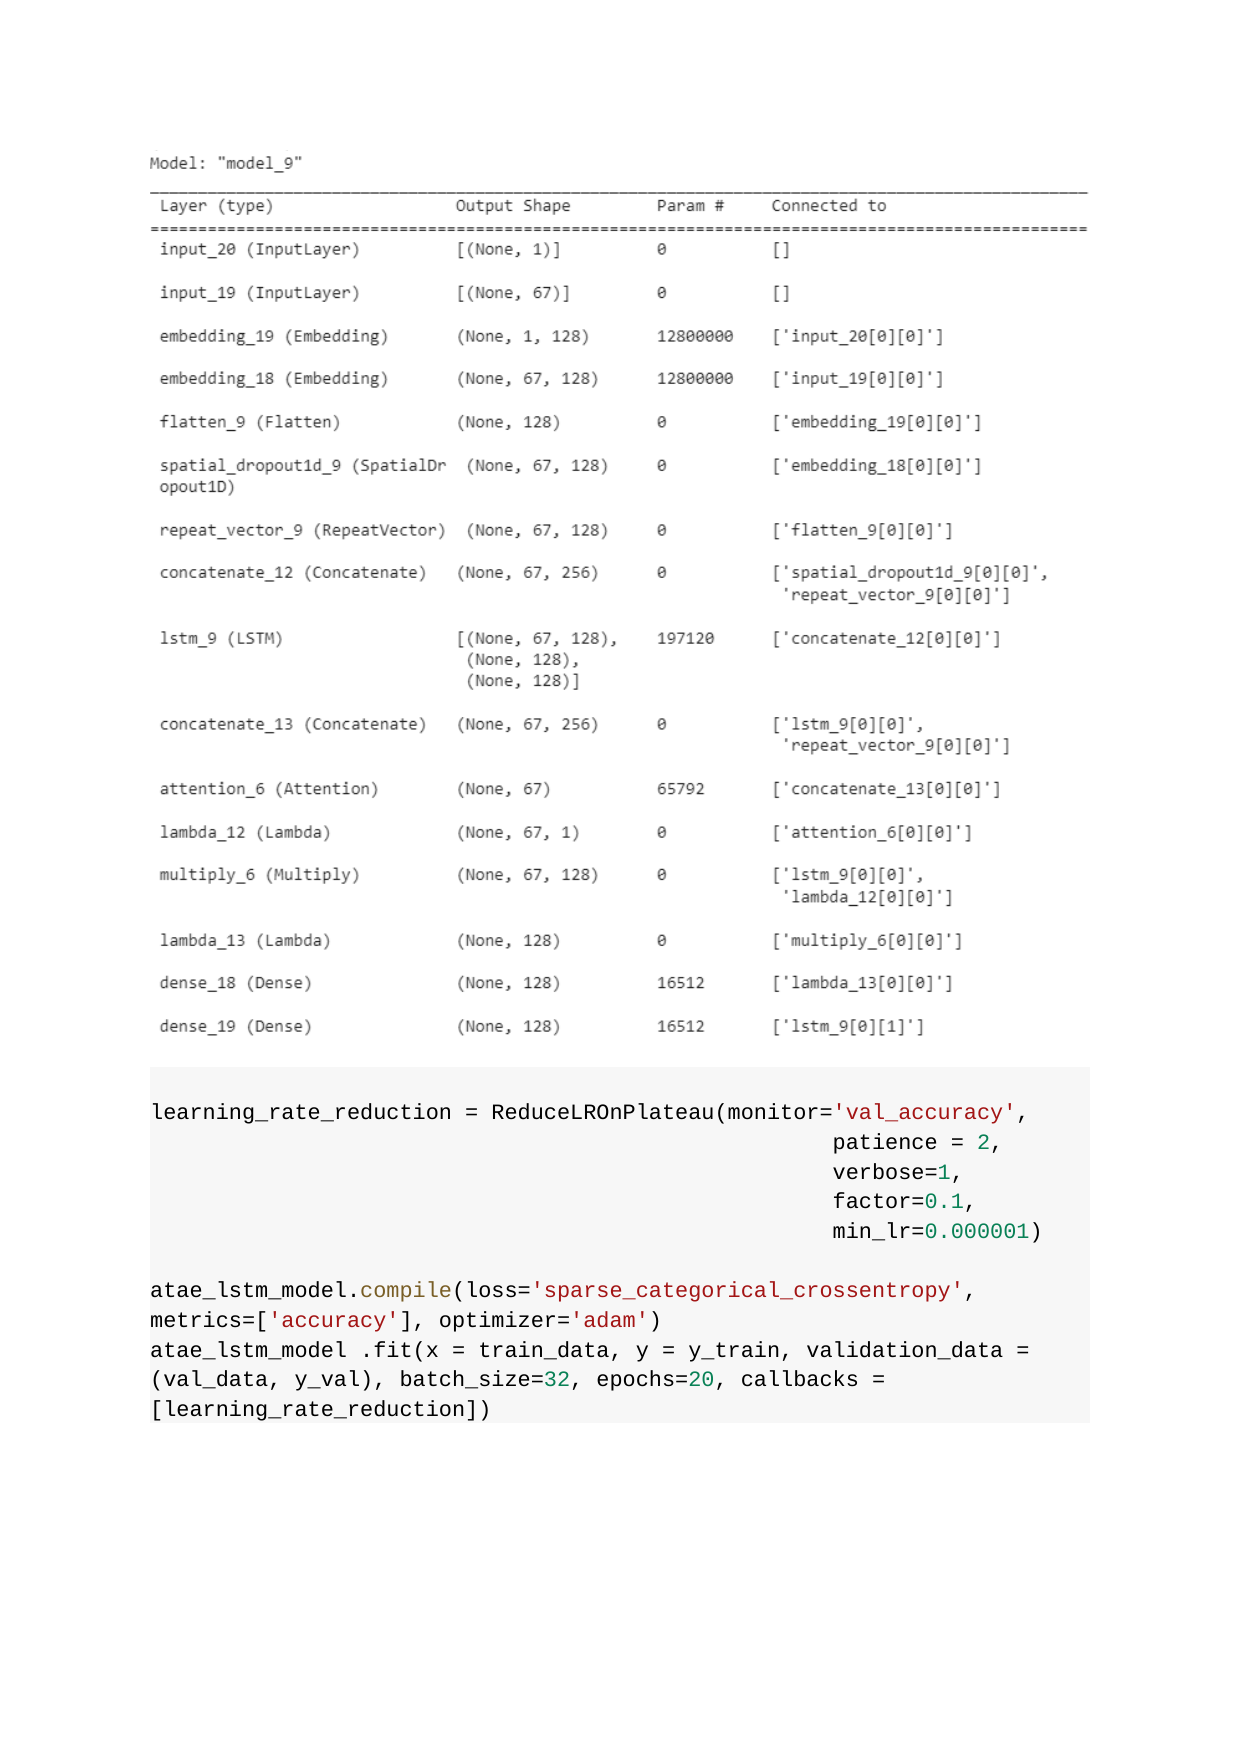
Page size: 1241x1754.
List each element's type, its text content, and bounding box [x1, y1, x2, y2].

text atae_lstm_model .fit(x = train_data, y = y_train, validation_data = (val_data, y_val), batch_size=32, epochs=20, callbacks = [learning_rate_reduction]) [150, 1334, 1090, 1423]
text verbose=1, [150, 1156, 1090, 1186]
picture [150, 150, 1091, 1048]
text learning_rate_reduction = ReduceLROnPlateau(monitor='val_accuracy', [150, 1097, 1090, 1126]
text patience = 2, [150, 1126, 1090, 1156]
text factor=0.1, [150, 1186, 1090, 1215]
text min_lr=0.000001) [150, 1215, 1090, 1245]
text atae_lstm_model.compile(loss='sparse_categorical_crossentropy', metrics=['accuracy'], optimizer='adam') [150, 1275, 1090, 1334]
